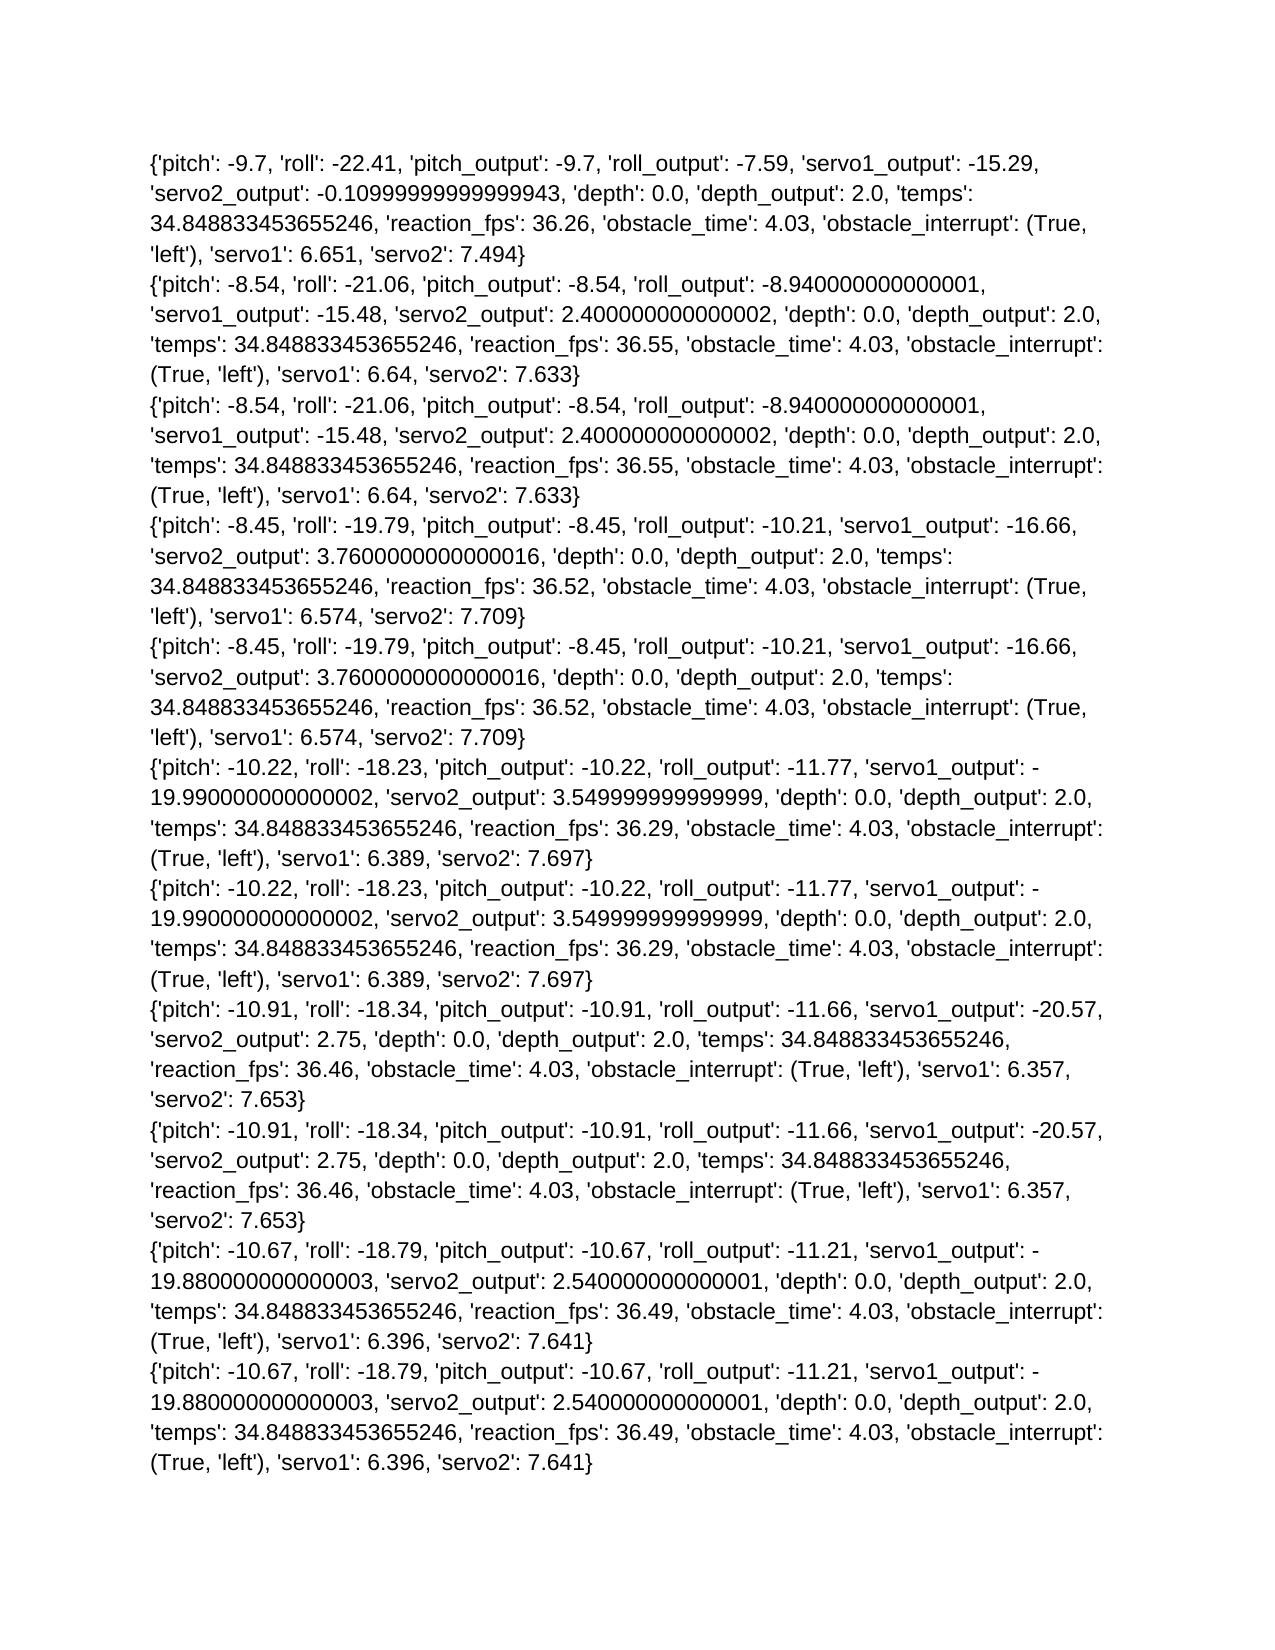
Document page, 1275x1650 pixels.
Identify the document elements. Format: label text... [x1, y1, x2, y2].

text {'pitch': -10.91, 'roll': -18.34, 'pitch_output': -10.91, 'roll_output': -11.66, 'servo1_output': -20.57, 'servo2_output': 2.75, 'depth': 0.0, 'depth_output': 2.0, 'temps': 34.848833453655246, 'reaction_fps': 36.46, 'obstacle_time': 4.03, 'obstacle_interrupt': (True, 'left'), 'servo1': 6.357, 'servo2': 7.653} [150, 1117, 1125, 1234]
text {'pitch': -9.7, 'roll': -22.41, 'pitch_output': -9.7, 'roll_output': -7.59, 'servo1_output': -15.29, 'servo2_output': -0.10999999999999943, 'depth': 0.0, 'depth_output': 2.0, 'temps': 34.848833453655246, 'reaction_fps': 36.26, 'obstacle_time': 4.03, 'obstacle_interrupt': (True, 'left'), 'servo1': 6.651, 'servo2': 7.494} [150, 150, 1125, 267]
text {'pitch': -10.91, 'roll': -18.34, 'pitch_output': -10.91, 'roll_output': -11.66, 'servo1_output': -20.57, 'servo2_output': 2.75, 'depth': 0.0, 'depth_output': 2.0, 'temps': 34.848833453655246, 'reaction_fps': 36.46, 'obstacle_time': 4.03, 'obstacle_interrupt': (True, 'left'), 'servo1': 6.357, 'servo2': 7.653} [150, 996, 1125, 1113]
text {'pitch': -10.67, 'roll': -18.79, 'pitch_output': -10.67, 'roll_output': -11.21, 'servo1_output': -19.880000000000003, 'servo2_output': 2.540000000000001, 'depth': 0.0, 'depth_output': 2.0, 'temps': 34.848833453655246, 'reaction_fps': 36.49, 'obstacle_time': 4.03, 'obstacle_interrupt': (True, 'left'), 'servo1': 6.396, 'servo2': 7.641} [150, 1358, 1125, 1475]
text {'pitch': -8.45, 'roll': -19.79, 'pitch_output': -8.45, 'roll_output': -10.21, 'servo1_output': -16.66, 'servo2_output': 3.7600000000000016, 'depth': 0.0, 'depth_output': 2.0, 'temps': 34.848833453655246, 'reaction_fps': 36.52, 'obstacle_time': 4.03, 'obstacle_interrupt': (True, 'left'), 'servo1': 6.574, 'servo2': 7.709} [150, 633, 1125, 750]
text {'pitch': -8.54, 'roll': -21.06, 'pitch_output': -8.54, 'roll_output': -8.940000000000001, 'servo1_output': -15.48, 'servo2_output': 2.400000000000002, 'depth': 0.0, 'depth_output': 2.0, 'temps': 34.848833453655246, 'reaction_fps': 36.55, 'obstacle_time': 4.03, 'obstacle_interrupt': (True, 'left'), 'servo1': 6.64, 'servo2': 7.633} [150, 392, 1125, 509]
text {'pitch': -8.45, 'roll': -19.79, 'pitch_output': -8.45, 'roll_output': -10.21, 'servo1_output': -16.66, 'servo2_output': 3.7600000000000016, 'depth': 0.0, 'depth_output': 2.0, 'temps': 34.848833453655246, 'reaction_fps': 36.52, 'obstacle_time': 4.03, 'obstacle_interrupt': (True, 'left'), 'servo1': 6.574, 'servo2': 7.709} [150, 512, 1125, 629]
text {'pitch': -10.67, 'roll': -18.79, 'pitch_output': -10.67, 'roll_output': -11.21, 'servo1_output': -19.880000000000003, 'servo2_output': 2.540000000000001, 'depth': 0.0, 'depth_output': 2.0, 'temps': 34.848833453655246, 'reaction_fps': 36.49, 'obstacle_time': 4.03, 'obstacle_interrupt': (True, 'left'), 'servo1': 6.396, 'servo2': 7.641} [150, 1237, 1125, 1354]
text {'pitch': -10.22, 'roll': -18.23, 'pitch_output': -10.22, 'roll_output': -11.77, 'servo1_output': -19.990000000000002, 'servo2_output': 3.549999999999999, 'depth': 0.0, 'depth_output': 2.0, 'temps': 34.848833453655246, 'reaction_fps': 36.29, 'obstacle_time': 4.03, 'obstacle_interrupt': (True, 'left'), 'servo1': 6.389, 'servo2': 7.697} [150, 875, 1125, 992]
text {'pitch': -10.22, 'roll': -18.23, 'pitch_output': -10.22, 'roll_output': -11.77, 'servo1_output': -19.990000000000002, 'servo2_output': 3.549999999999999, 'depth': 0.0, 'depth_output': 2.0, 'temps': 34.848833453655246, 'reaction_fps': 36.29, 'obstacle_time': 4.03, 'obstacle_interrupt': (True, 'left'), 'servo1': 6.389, 'servo2': 7.697} [150, 754, 1125, 871]
text {'pitch': -8.54, 'roll': -21.06, 'pitch_output': -8.54, 'roll_output': -8.940000000000001, 'servo1_output': -15.48, 'servo2_output': 2.400000000000002, 'depth': 0.0, 'depth_output': 2.0, 'temps': 34.848833453655246, 'reaction_fps': 36.55, 'obstacle_time': 4.03, 'obstacle_interrupt': (True, 'left'), 'servo1': 6.64, 'servo2': 7.633} [150, 271, 1125, 388]
